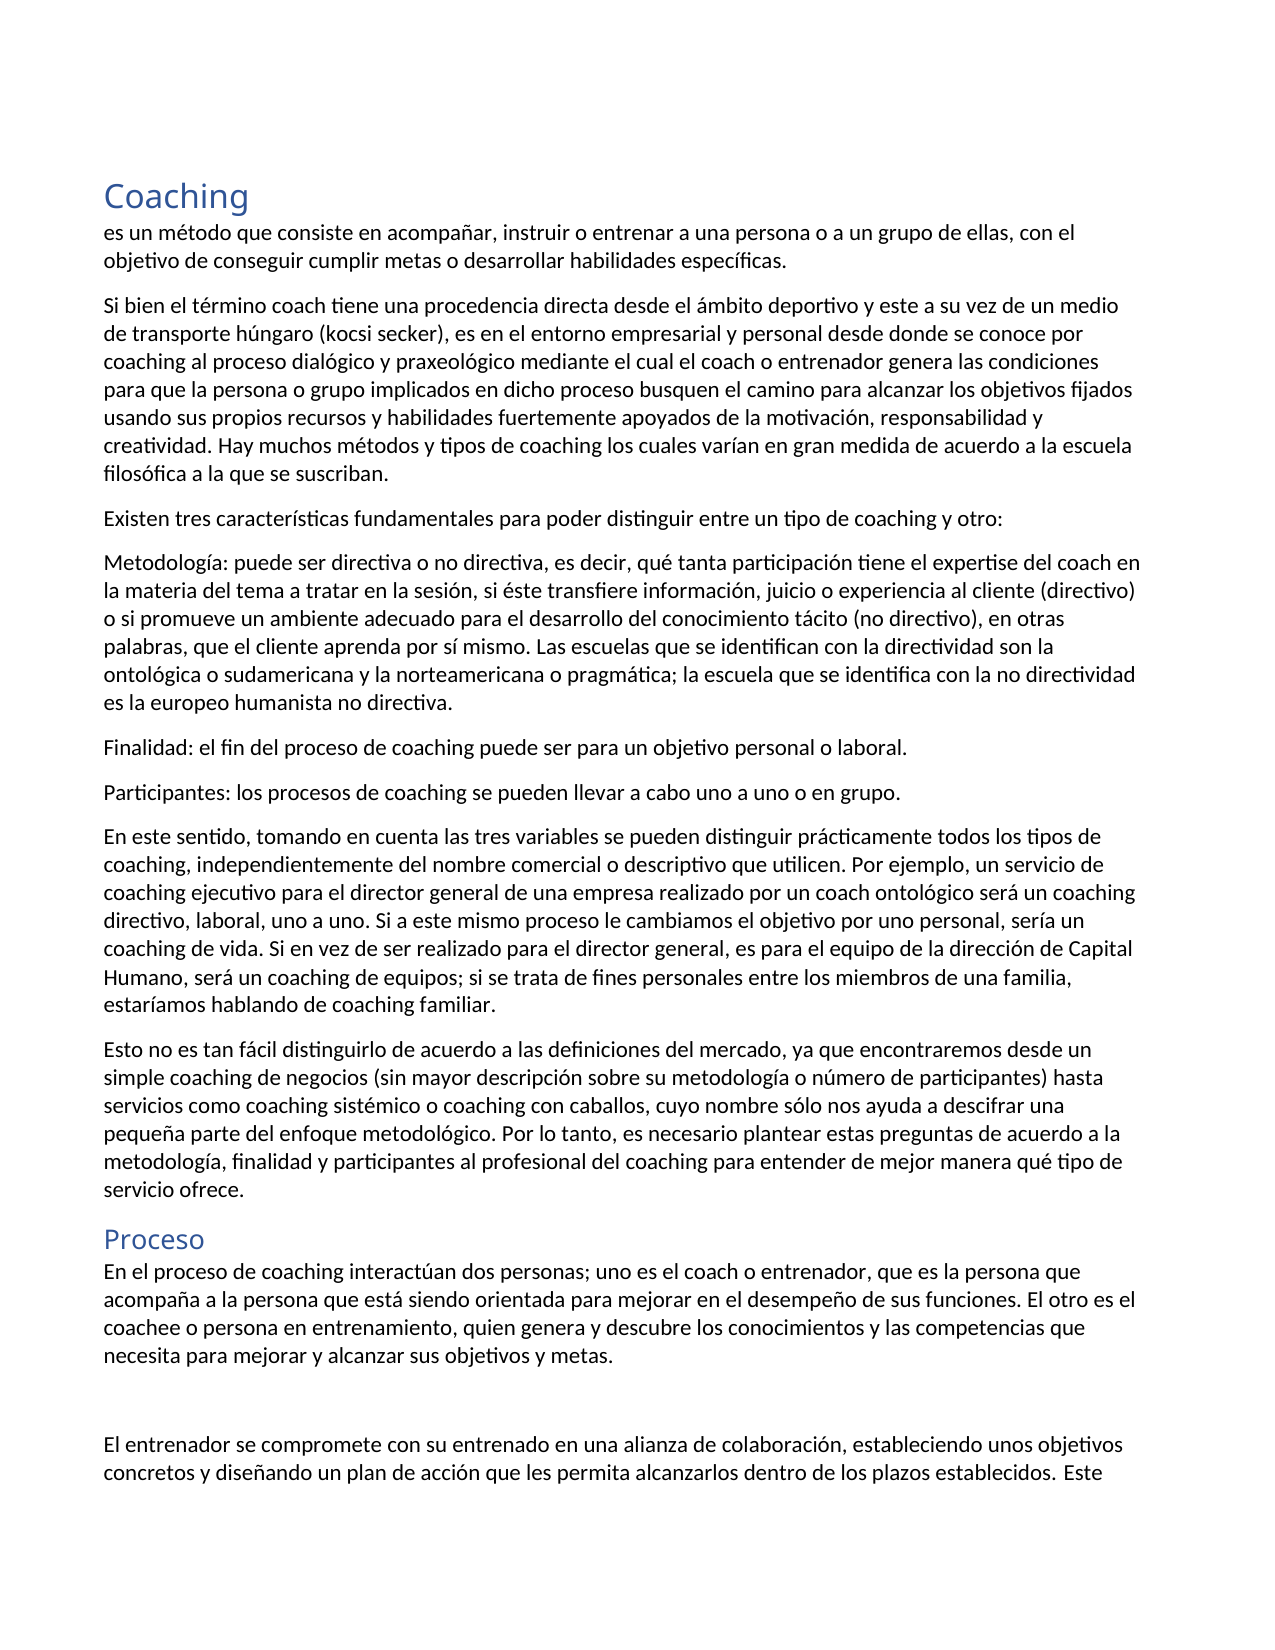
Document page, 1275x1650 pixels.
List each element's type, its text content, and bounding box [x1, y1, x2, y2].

text es un método que consiste en acompañar, instruir o entrenar a una persona o a un grupo de ellas, con el objetivo de conseguir cumplir metas o desarrollar habilidades específicas. [103, 218, 1142, 274]
text Finalidad: el fin del proceso de coaching puede ser para un objetivo personal o laboral. [103, 733, 1142, 761]
text Existen tres características fundamentales para poder distinguir entre un tipo de coaching y otro: [103, 504, 1142, 532]
subtitle Proceso [103, 1220, 1142, 1257]
text En el proceso de coaching interactúan dos personas; uno es el coach o entrenador, que es la persona que acompaña a la persona que está siendo orientada para mejorar en el desempeño de sus funciones. El otro es el coachee o persona en entrenamiento, quien genera y descubre los conocimientos y las competencias que necesita para mejorar y alcanzar sus objetivos y metas. [103, 1257, 1142, 1369]
text Esto no es tan fácil distinguirlo de acuerdo a las definiciones del mercado, ya que encontraremos desde un simple coaching de negocios (sin mayor descripción sobre su metodología o número de participantes) hasta servicios como coaching sistémico o coaching con caballos, cuyo nombre sólo nos ayuda a descifrar una pequeña parte del enfoque metodológico. Por lo tanto, es necesario plantear estas preguntas de acuerdo a la metodología, finalidad y participantes al profesional del coaching para entender de mejor manera qué tipo de servicio ofrece. [103, 1035, 1142, 1203]
text Participantes: los procesos de coaching se pueden llevar a cabo uno a uno o en grupo. [103, 778, 1142, 806]
text Metodología: puede ser directiva o no directiva, es decir, qué tanta participación tiene el expertise del coach en la materia del tema a tratar en la sesión, si éste transfiere información, juicio o experiencia al cliente (directivo) o si promueve un ambiente adecuado para el desarrollo del conocimiento tácito (no directivo), en otras palabras, que el cliente aprenda por sí mismo. Las escuelas que se identifican con la directividad son la ontológica o sudamericana y la norteamericana o pragmática; la escuela que se identifica con la no directividad es la europeo humanista no directiva. [103, 548, 1142, 716]
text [103, 1430, 1142, 1486]
text Si bien el término coach tiene una procedencia directa desde el ámbito deportivo y este a su vez de un medio de transporte húngaro (kocsi secker), es en el entorno empresarial y personal desde donde se conoce por coaching al proceso dialógico y praxeológico mediante el cual el coach o entrenador genera las condiciones para que la persona o grupo implicados en dicho proceso busquen el camino para alcanzar los objetivos fijados usando sus propios recursos y habilidades fuertemente apoyados de la motivación, responsabilidad y creatividad.​ Hay muchos métodos y tipos de coaching los cuales varían en gran medida de acuerdo a la escuela filosófica a la que se suscriban. [103, 291, 1142, 487]
subtitle Coaching [103, 173, 1142, 218]
text En este sentido, tomando en cuenta las tres variables se pueden distinguir prácticamente todos los tipos de coaching, independientemente del nombre comercial o descriptivo que utilicen. Por ejemplo, un servicio de coaching ejecutivo para el director general de una empresa realizado por un coach ontológico será un coaching directivo, laboral, uno a uno. Si a este mismo proceso le cambiamos el objetivo por uno personal, sería un coaching de vida. Si en vez de ser realizado para el director general, es para el equipo de la dirección de Capital Humano, será un coaching de equipos; si se trata de fines personales entre los miembros de una familia, estaríamos hablando de coaching familiar. [103, 822, 1142, 1019]
